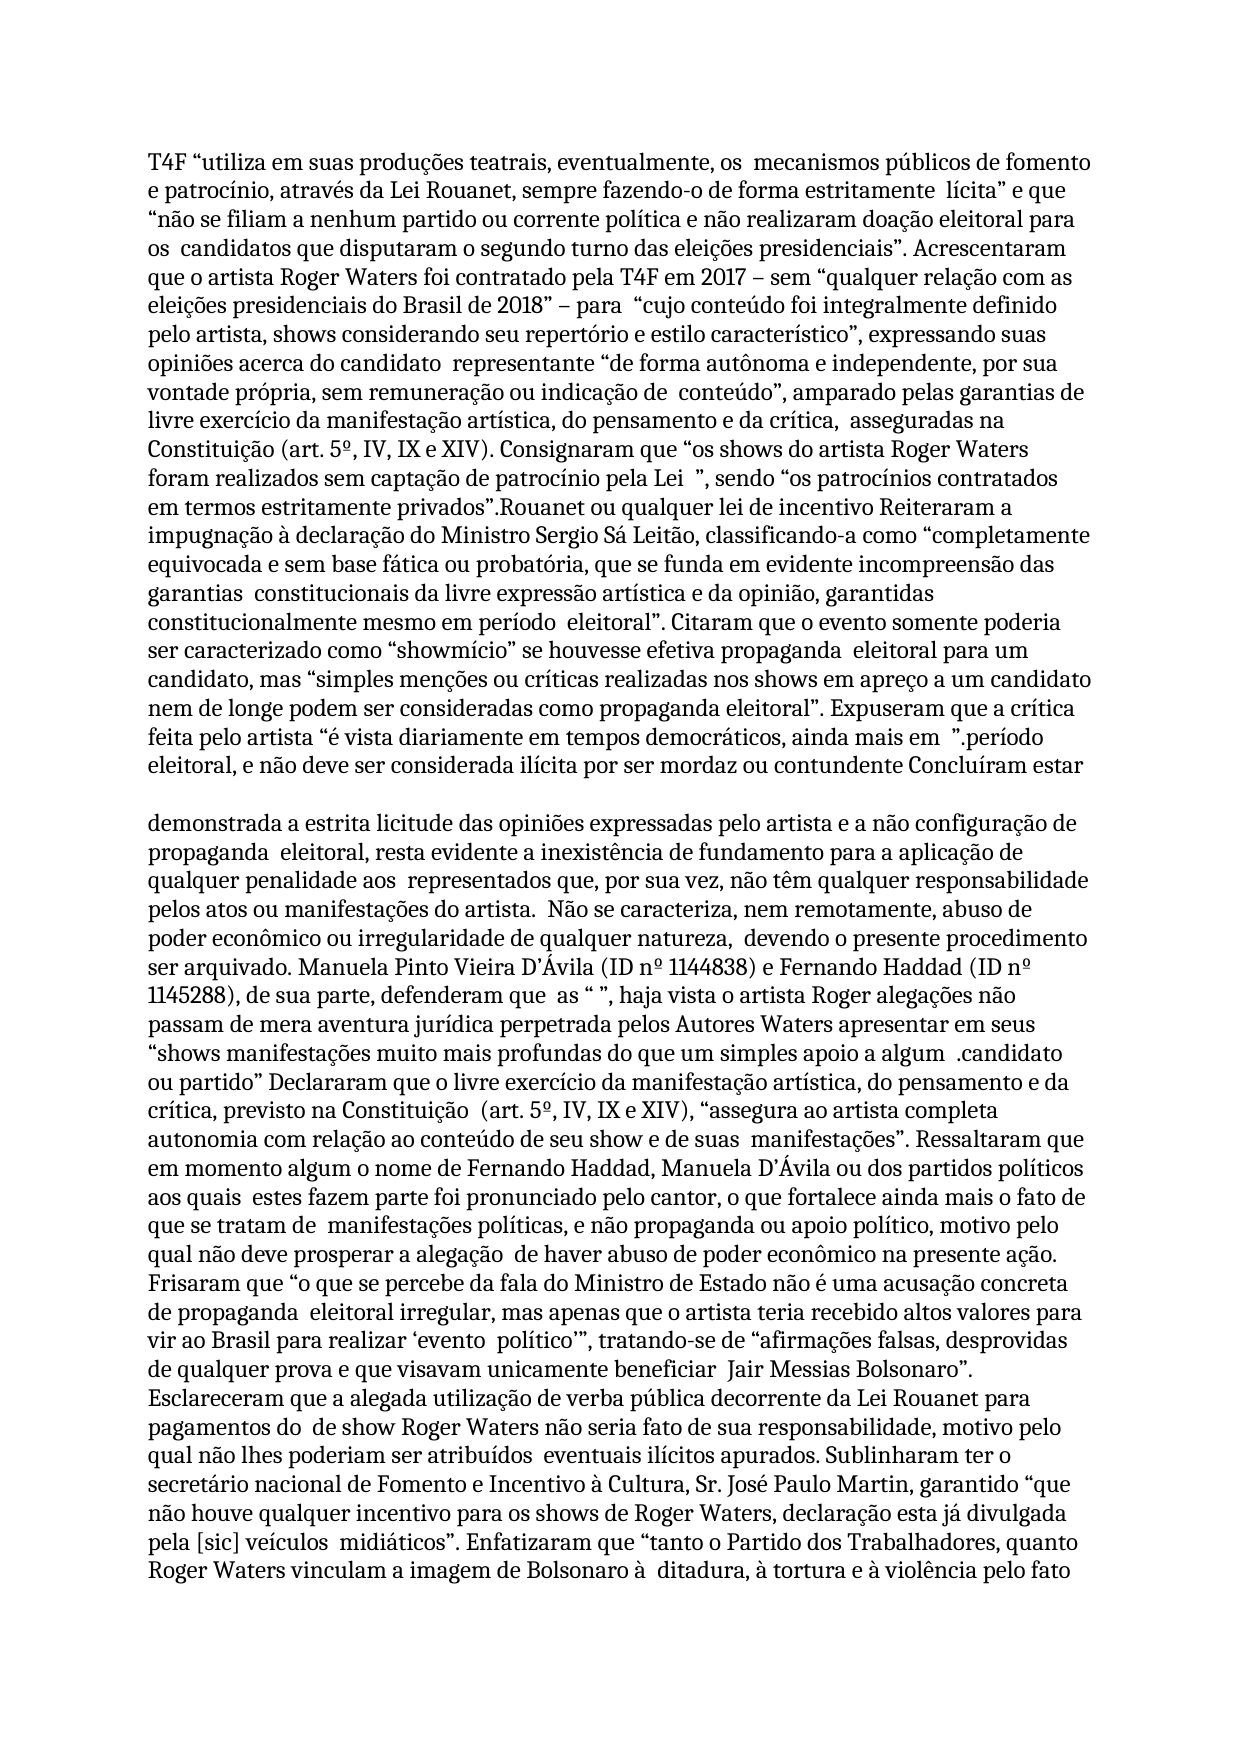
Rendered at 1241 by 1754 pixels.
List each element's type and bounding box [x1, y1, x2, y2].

text [148, 148, 1093, 780]
text [148, 809, 1093, 1585]
